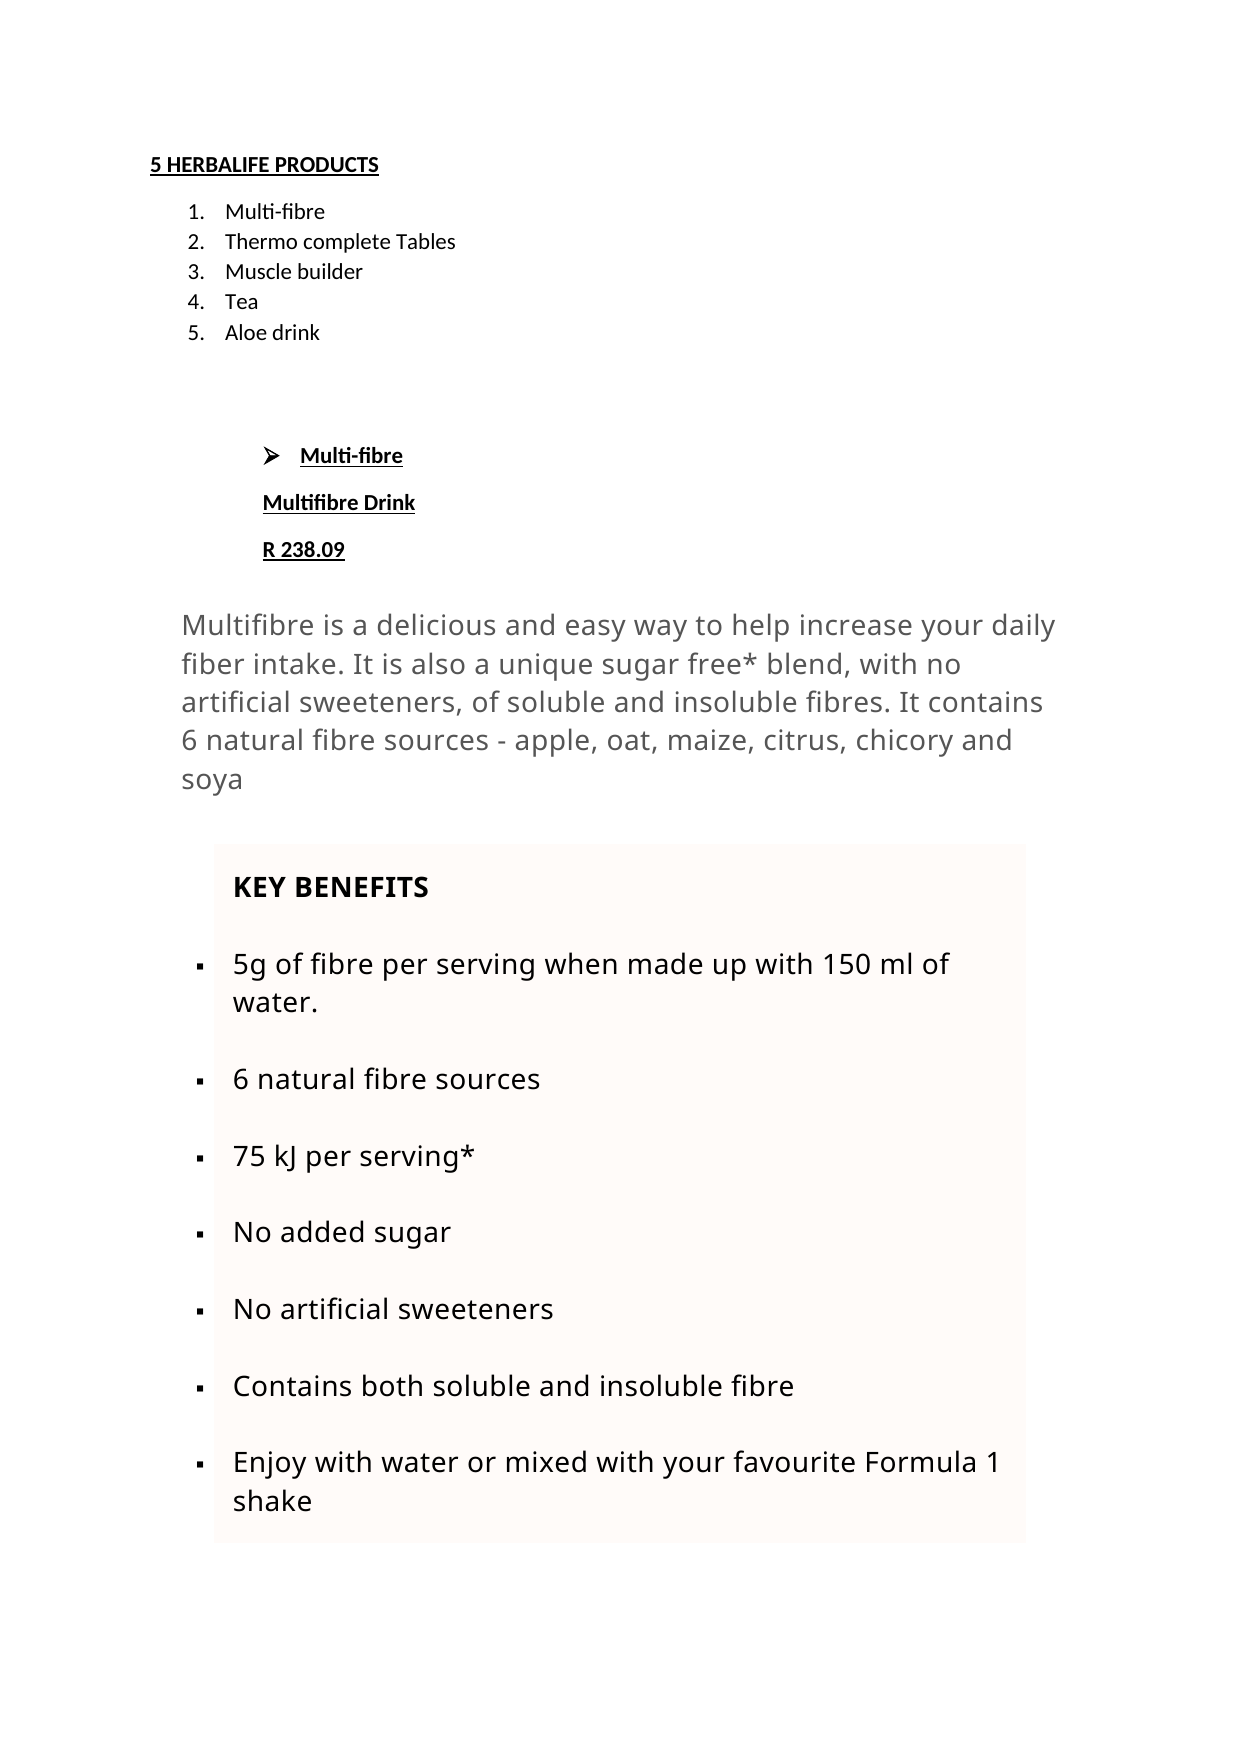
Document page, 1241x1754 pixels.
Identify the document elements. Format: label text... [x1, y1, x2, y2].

list Multi-fibre [187, 197, 1090, 225]
table_header Multifibre is a delicious and easy way to help increase your daily fiber intake. It is also a unique sugar free* blend, with no artificial sweeteners, of soluble and insoluble fibres. It contains 6 natural fibre sources - apple, oat, maize, citrus, chicory and soya [150, 582, 1090, 821]
list Aloe drink [187, 318, 1090, 346]
text 5 HERBALIFE PRODUCTS [150, 150, 1090, 178]
list Muscle builder [187, 257, 1090, 285]
list Thermo complete Tables [187, 227, 1090, 255]
table_header [150, 821, 1090, 1566]
text Multifibre Drink [262, 488, 1090, 517]
list Tea [187, 287, 1090, 316]
text R 238.09 [262, 535, 1090, 563]
list Multi-fibre [262, 442, 1090, 470]
